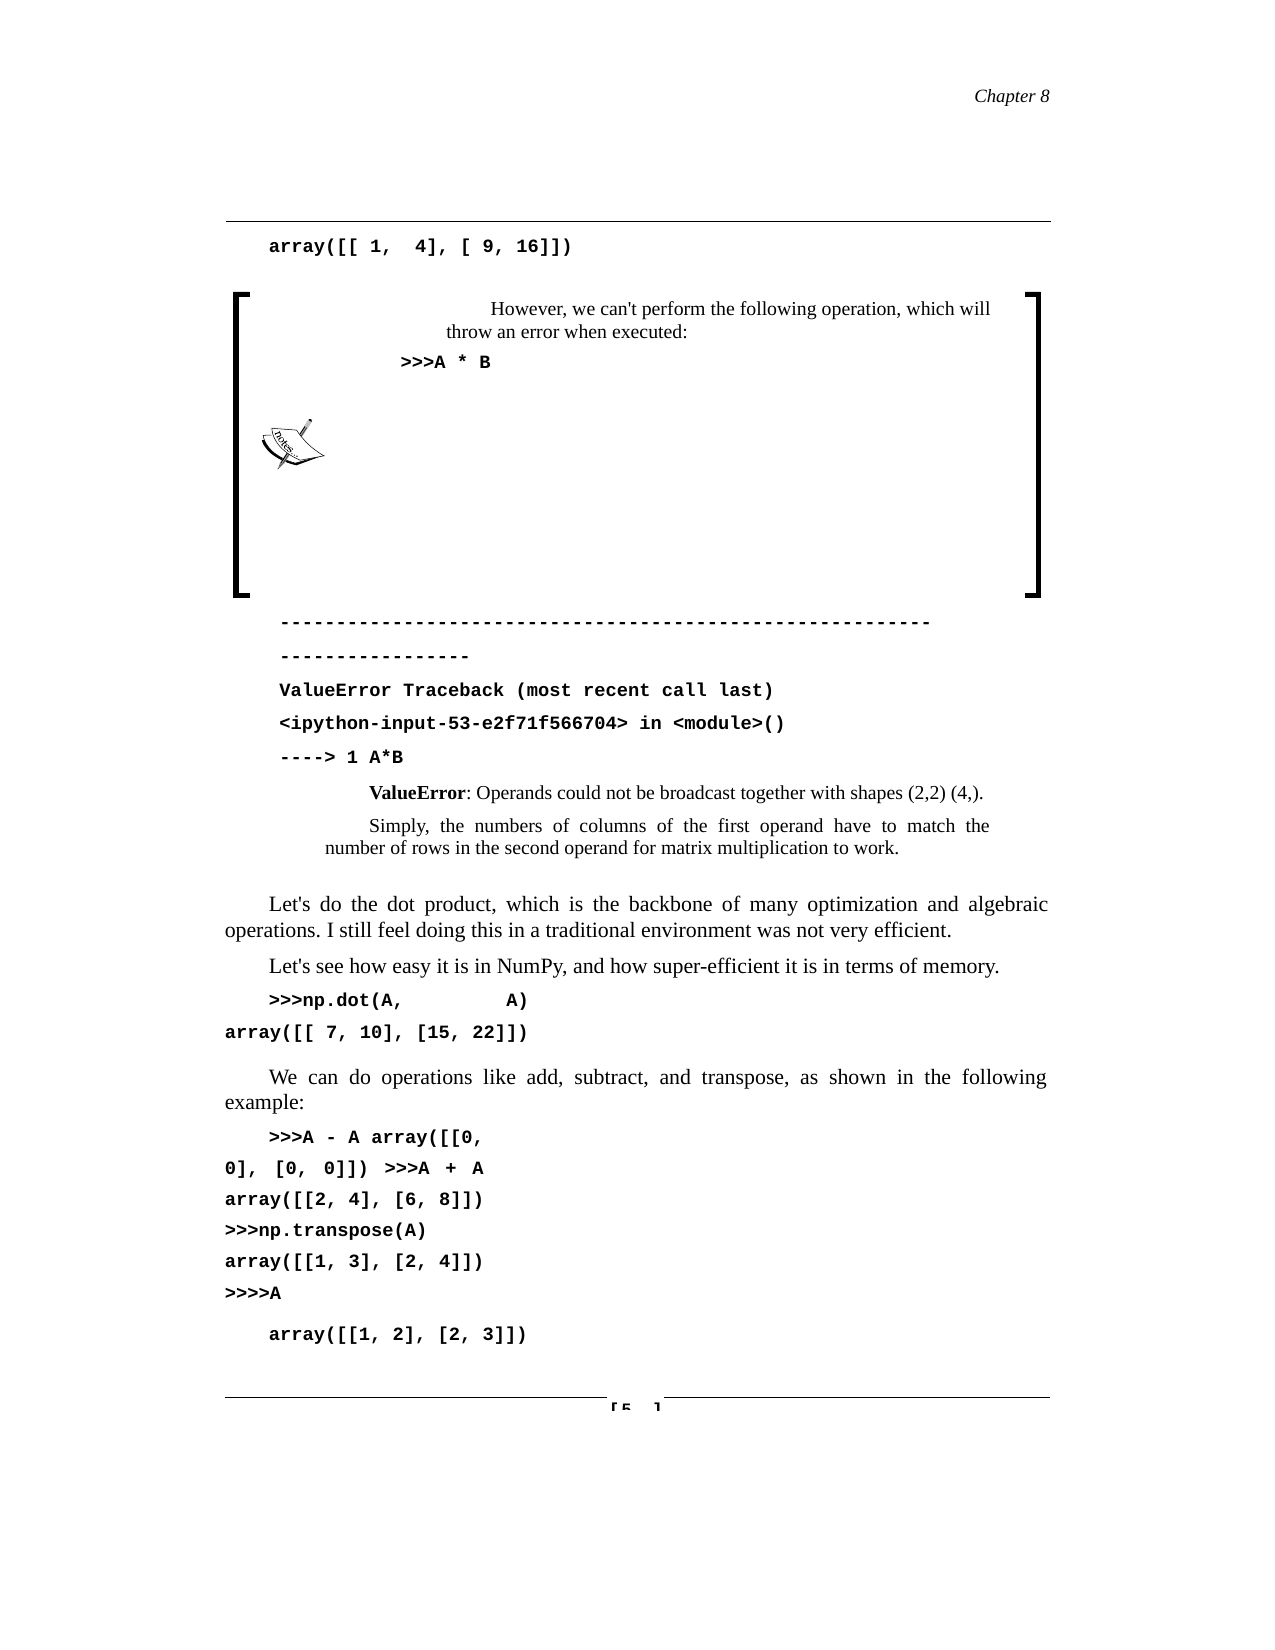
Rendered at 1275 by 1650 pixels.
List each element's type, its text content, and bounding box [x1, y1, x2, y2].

text ----------------- [235, 647, 1048, 668]
text <ipython-input-53-e2f71f566704> in <module>() [235, 714, 1048, 735]
text Simply, the numbers of columns of the first operand have to match the number of rows in the second operand for matrix multiplication to work. [325, 814, 991, 859]
text array([[ 1, 4], [ 9, 16]]) [224, 237, 1048, 258]
text ---------------------------------------------------------- [235, 387, 1048, 634]
text array([[1, 2], [2, 3]]) [224, 1325, 1048, 1346]
text ValueError: Operands could not be broadcast together with shapes (2,2) (4,). [325, 782, 1041, 804]
text Let's see how easy it is in NumPy, and how super-efficient it is in terms of memory. [224, 953, 1050, 978]
text ValueError Traceback (most recent call last) [235, 680, 1048, 702]
text ----> 1 A*B [235, 748, 1048, 769]
text However, we can't perform the following operation, which will throw an error when executed: [325, 298, 991, 342]
text We can do operations like add, subtract, and transpose, as shown in the following example: [224, 1064, 1048, 1114]
text Let's do the dot product, which is the backbone of many optimization and algebraic operations. I still feel doing this in a traditional environment was not very efficient. [224, 891, 1050, 942]
text >>>A * B [239, 353, 1036, 374]
text >>>A - A array([[0, 0], [0, 0]]) >>>A + A array([[2, 4], [6, 8]]) >>>np.transpose(A) array([[1, 3], [2, 4]]) >>>>A [224, 1128, 484, 1305]
text >>>np.dot(A, A) array([[ 7, 10], [15, 22]]) [224, 991, 529, 1044]
